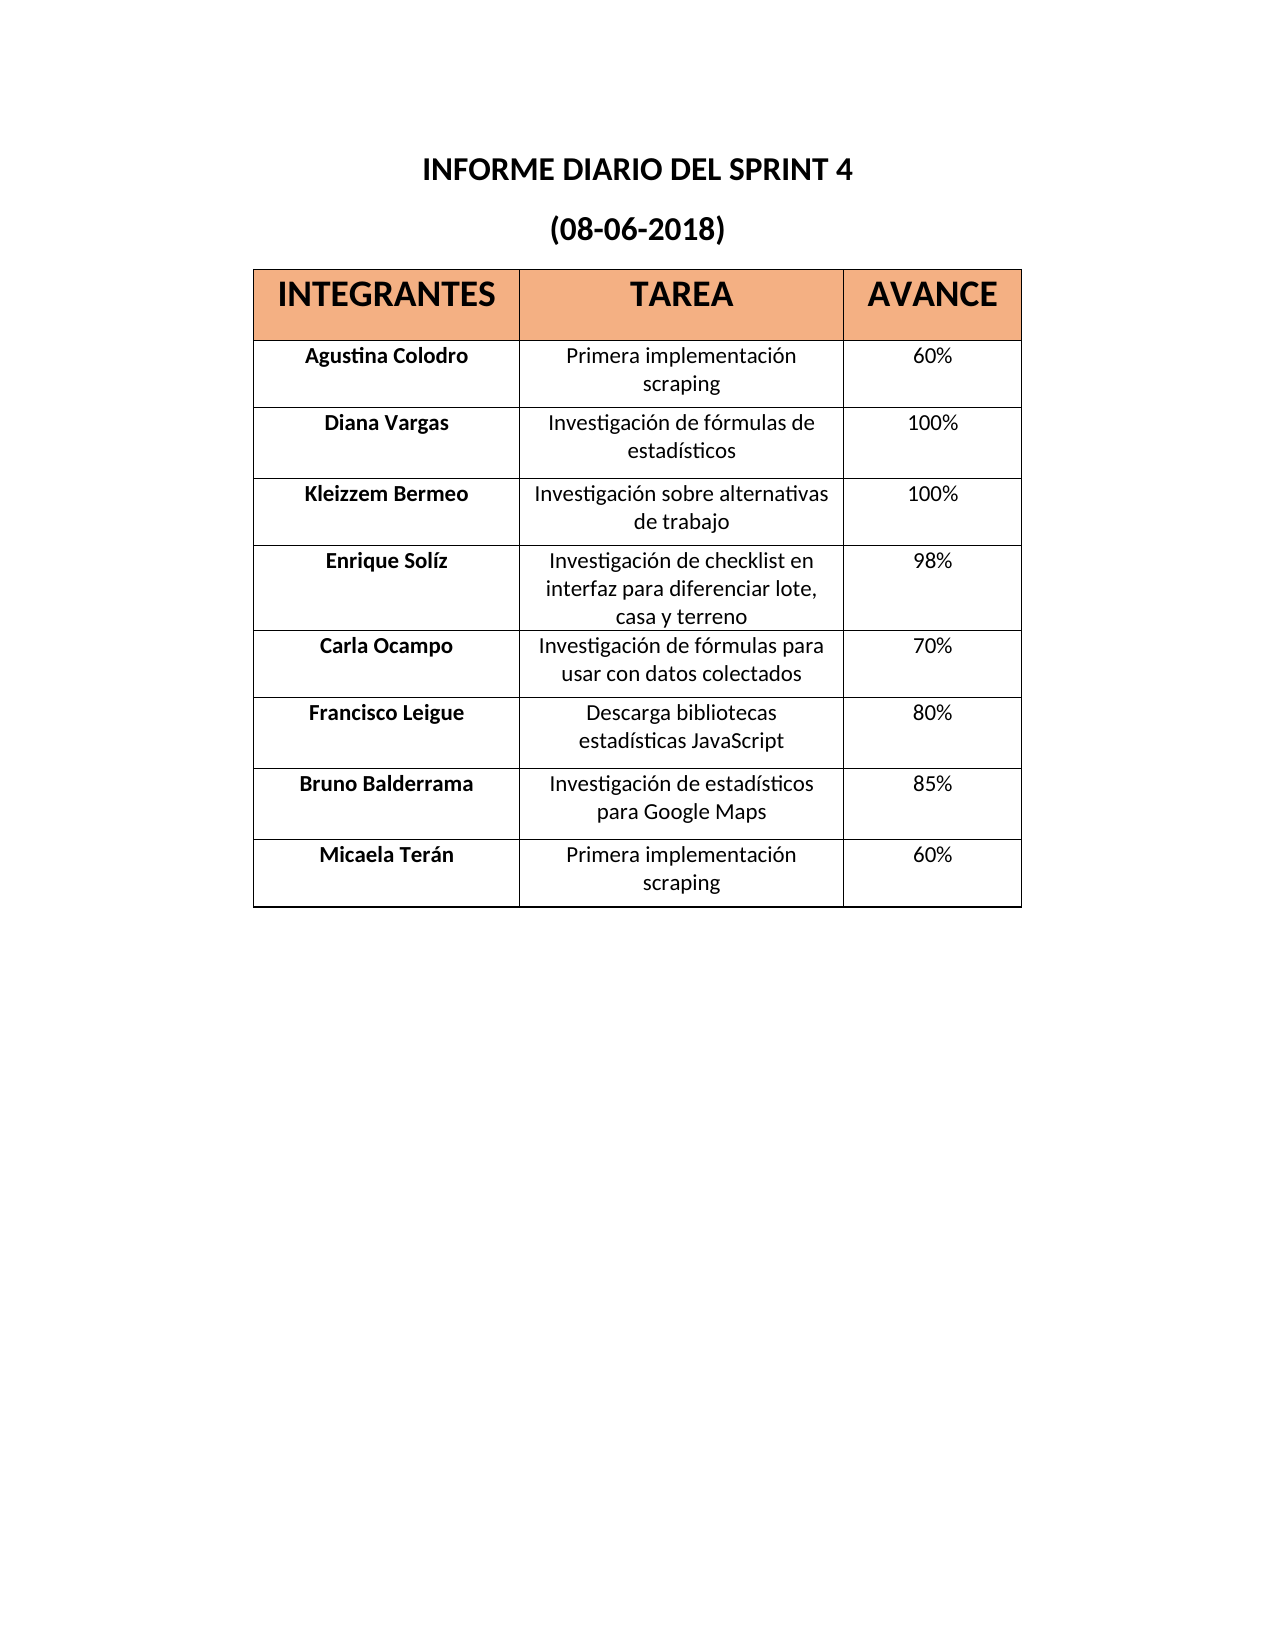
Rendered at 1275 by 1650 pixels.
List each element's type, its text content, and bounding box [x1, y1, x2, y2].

table_cell Investigación de fórmulas de estadísticos [520, 408, 843, 478]
table_cell Bruno Balderrama [254, 769, 519, 839]
table_cell Investigación de checklist en interfaz para diferenciar lote, casa y terreno [520, 546, 843, 630]
table_cell Investigación sobre alternativas de trabajo [520, 479, 843, 545]
table_cell 60% [844, 840, 1021, 906]
text (08-06-2018) [177, 208, 1098, 249]
table_cell Diana Vargas [254, 408, 519, 478]
table_cell Francisco Leigue [254, 698, 519, 768]
table_cell Primera implementación scraping [520, 840, 843, 906]
table_header INTEGRANTES [254, 270, 519, 340]
table_header AVANCE [844, 270, 1021, 340]
table_cell 60% [844, 341, 1021, 407]
table_cell Micaela Terán [254, 840, 519, 906]
table_cell Agustina Colodro [254, 341, 519, 407]
table_cell 85% [844, 769, 1021, 839]
table_cell 100% [844, 479, 1021, 545]
table_cell Descarga bibliotecas estadísticas JavaScript [520, 698, 843, 768]
table_cell Enrique Solíz [254, 546, 519, 630]
text INFORME DIARIO DEL SPRINT 4 [177, 148, 1098, 188]
table_cell 70% [844, 631, 1021, 697]
table_cell Carla Ocampo [254, 631, 519, 697]
table_cell 98% [844, 546, 1021, 630]
table_cell Investigación de estadísticos para Google Maps [520, 769, 843, 839]
table_header TAREA [520, 270, 843, 340]
table_cell 80% [844, 698, 1021, 768]
table_cell Kleizzem Bermeo [254, 479, 519, 545]
table_cell 100% [844, 408, 1021, 478]
table_cell Investigación de fórmulas para usar con datos colectados [520, 631, 843, 697]
table_cell Primera implementación scraping [520, 341, 843, 407]
